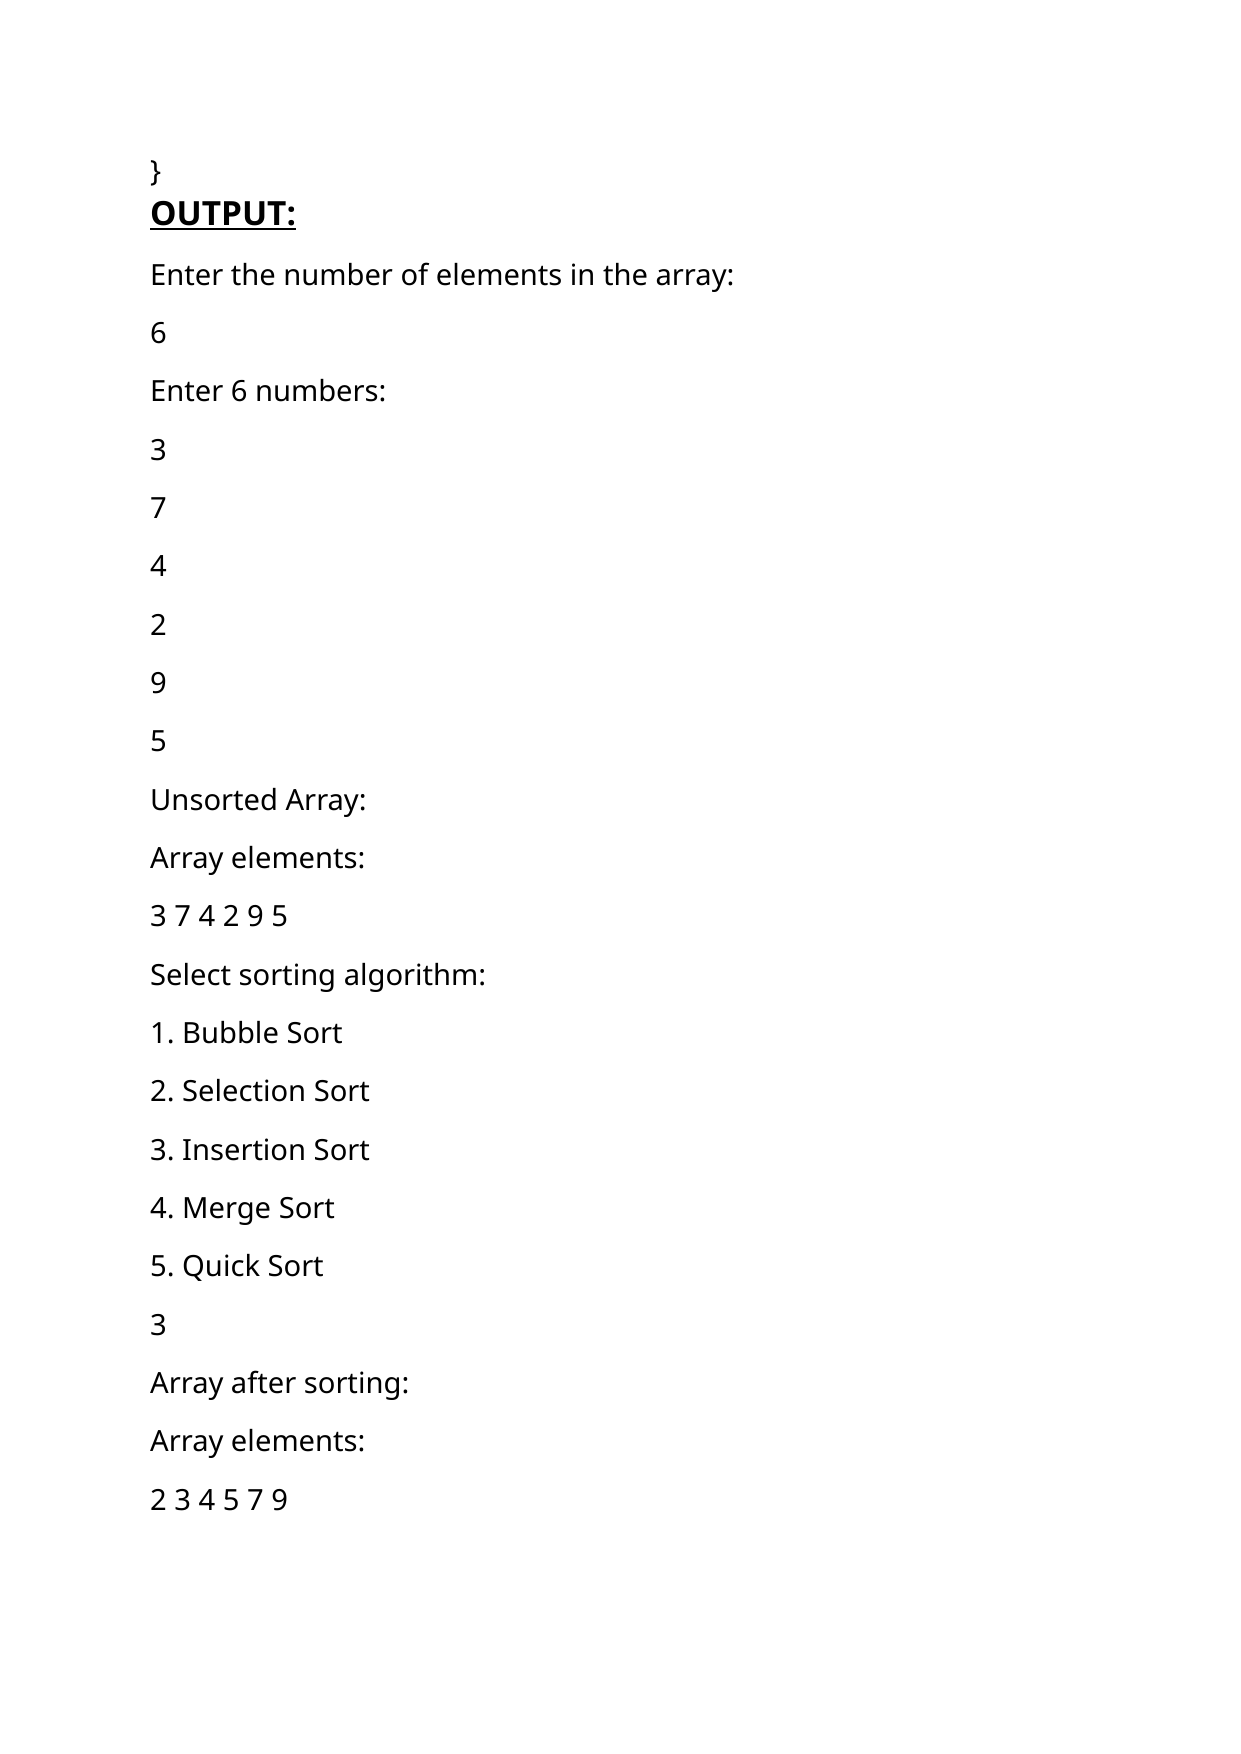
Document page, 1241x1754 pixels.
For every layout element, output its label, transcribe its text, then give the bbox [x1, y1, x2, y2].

text 2 [150, 604, 1090, 644]
text 2 3 4 5 7 9 [150, 1479, 1090, 1519]
text Unsorted Array: [150, 779, 1090, 819]
text Select sorting algorithm: [150, 954, 1090, 994]
text 5 [150, 721, 1090, 760]
text } [150, 150, 1090, 190]
text 3 [150, 429, 1090, 469]
text 4 [150, 546, 1090, 585]
text Enter the number of elements in the array: [150, 254, 1090, 294]
text 6 [150, 312, 1090, 352]
text Array elements: [150, 1421, 1090, 1460]
text 3. Insertion Sort [150, 1129, 1090, 1169]
text Array after sorting: [150, 1362, 1090, 1402]
text 7 [150, 487, 1090, 527]
text 2. Selection Sort [150, 1071, 1090, 1110]
text 3 7 4 2 9 5 [150, 896, 1090, 935]
text 4. Merge Sort [150, 1187, 1090, 1227]
text Array elements: [150, 837, 1090, 877]
text 1. Bubble Sort [150, 1012, 1090, 1052]
text Enter 6 numbers: [150, 371, 1090, 410]
text 9 [150, 662, 1090, 702]
text OUTPUT: [150, 190, 1090, 235]
text 5. Quick Sort [150, 1246, 1090, 1285]
text 3 [150, 1304, 1090, 1344]
